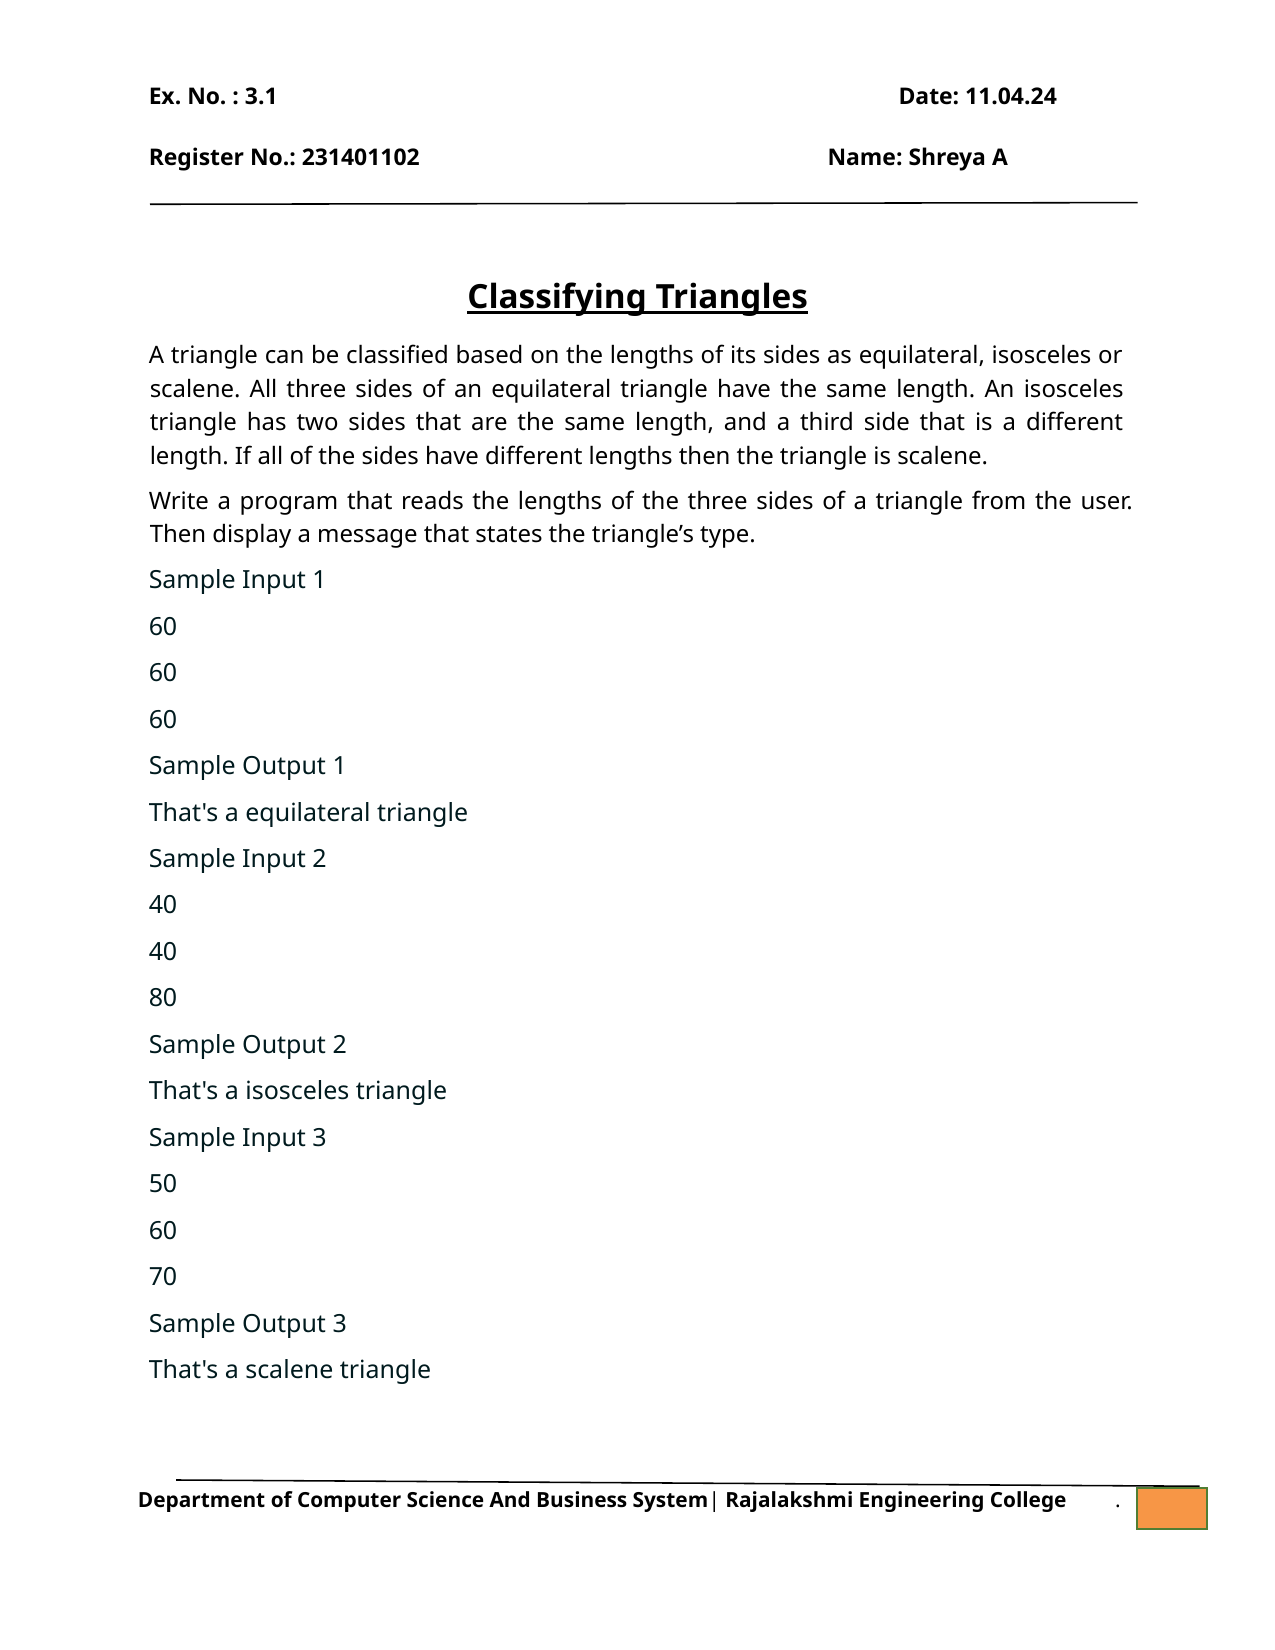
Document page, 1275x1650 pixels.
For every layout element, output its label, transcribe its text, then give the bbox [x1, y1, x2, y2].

text 60 [148, 701, 1135, 735]
text 70 [148, 1259, 1135, 1293]
text Sample Input 2 [148, 841, 1135, 875]
text Sample Output 1 [148, 748, 1135, 782]
text Sample Output 2 [148, 1027, 1135, 1061]
text 60 [148, 608, 1135, 642]
text That's a isosceles triangle [148, 1073, 1135, 1107]
text Ex. No. : 3.1 Date: 11.04.24 [148, 80, 1135, 111]
text 60 [148, 655, 1135, 689]
text Sample Input 1 [148, 562, 1135, 596]
text 80 [148, 980, 1135, 1014]
text Sample Input 3 [148, 1119, 1135, 1153]
text That's a scalene triangle [148, 1352, 1135, 1386]
text A triangle can be classified based on the lengths of its sides as equilateral, isosceles or scalene. All three sides of an equilateral triangle have the same length. An isosceles triangle has two sides that are the same length, and a third side that is a different length. If all of the sides have different lengths then the triangle is scalene. [148, 338, 1125, 471]
text 40 [148, 934, 1135, 968]
text That's a equilateral triangle [148, 794, 1135, 828]
text Write a program that reads the lengths of the three sides of a triangle from the user. Then display a message that states the triangle’s type. [148, 483, 1135, 549]
text Sample Output 3 [148, 1305, 1135, 1339]
text Register No.: 231401102 Name: Shreya A [148, 141, 1135, 172]
text 50 [148, 1166, 1135, 1200]
text 40 [148, 887, 1135, 921]
text 60 [148, 1212, 1135, 1246]
text Classifying Triangles [150, 273, 1125, 318]
